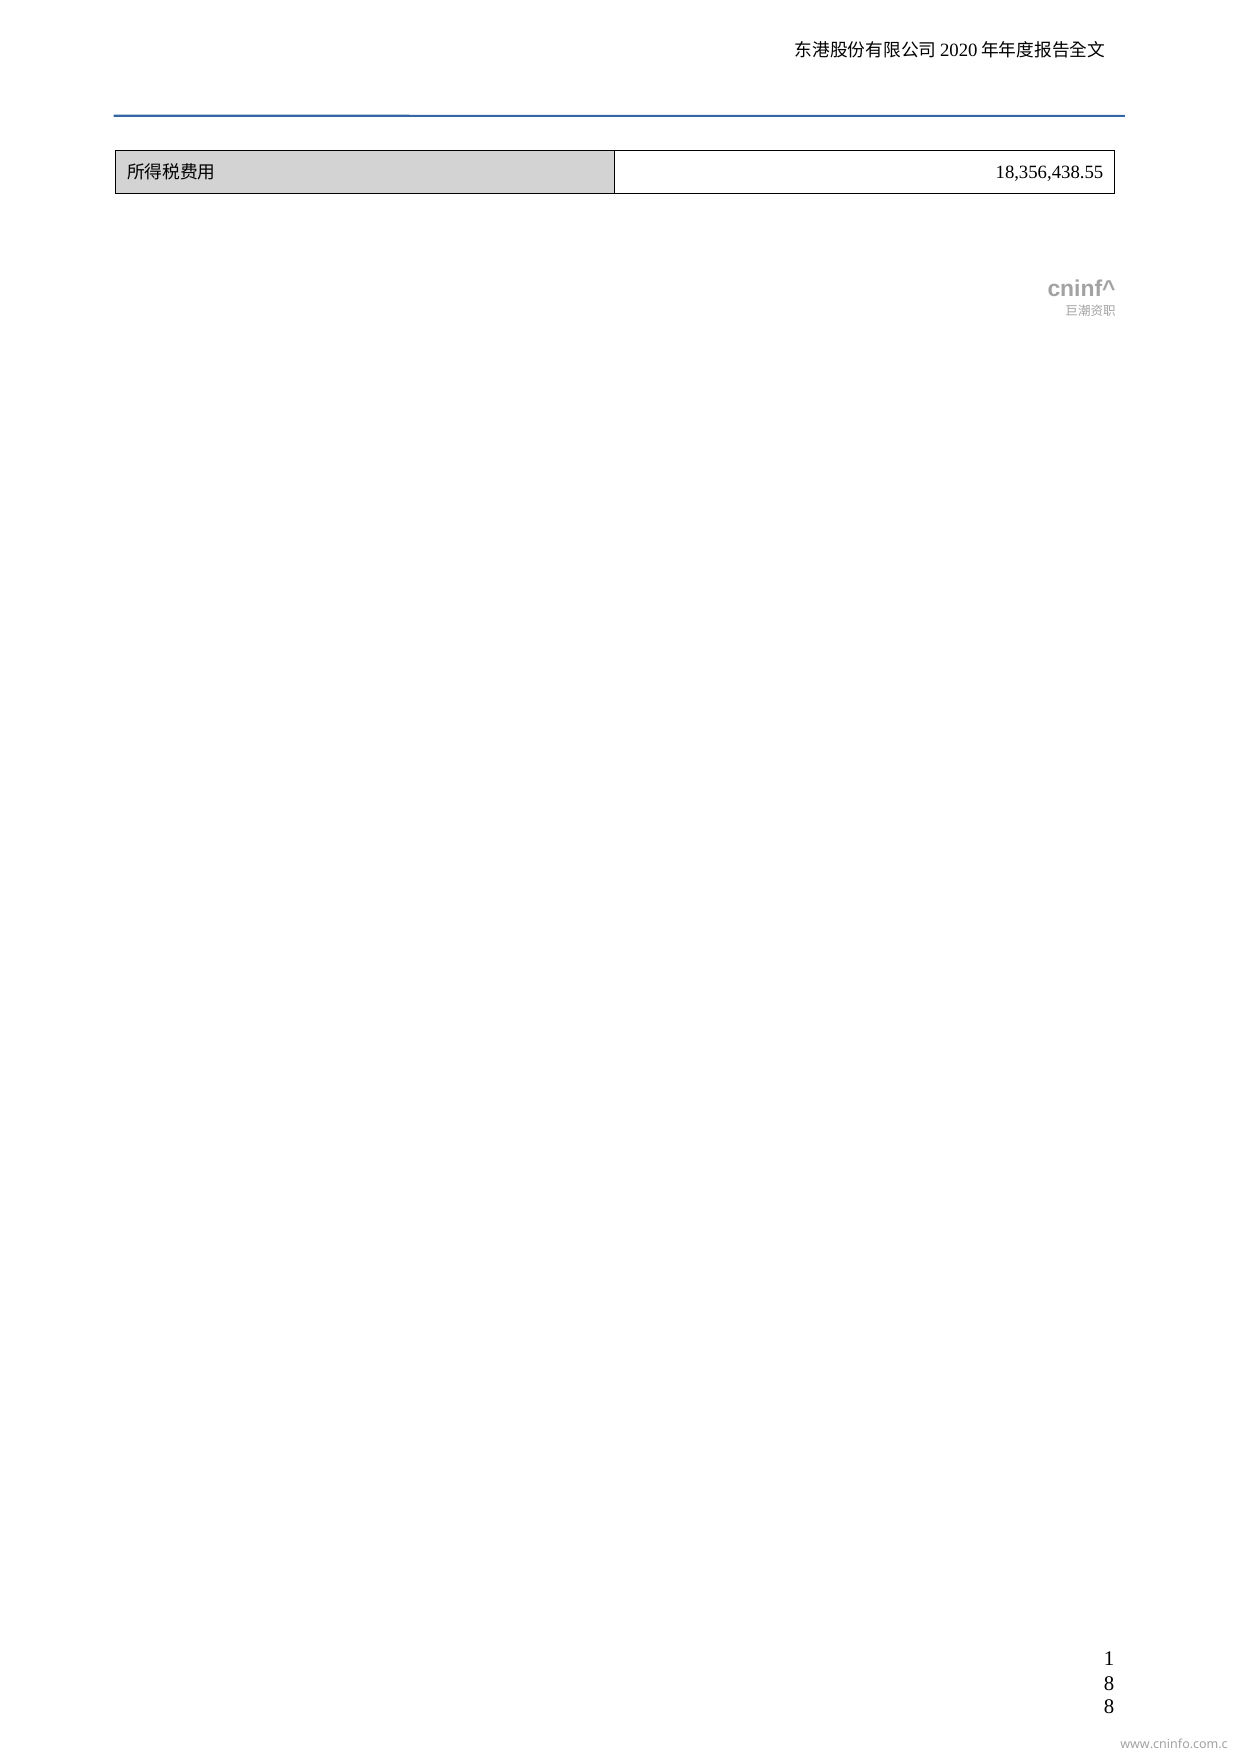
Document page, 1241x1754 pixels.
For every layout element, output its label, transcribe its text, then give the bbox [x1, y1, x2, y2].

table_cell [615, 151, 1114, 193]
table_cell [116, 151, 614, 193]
text cninf^ [114, 275, 1115, 302]
text 巨潮资职 [114, 302, 1115, 319]
